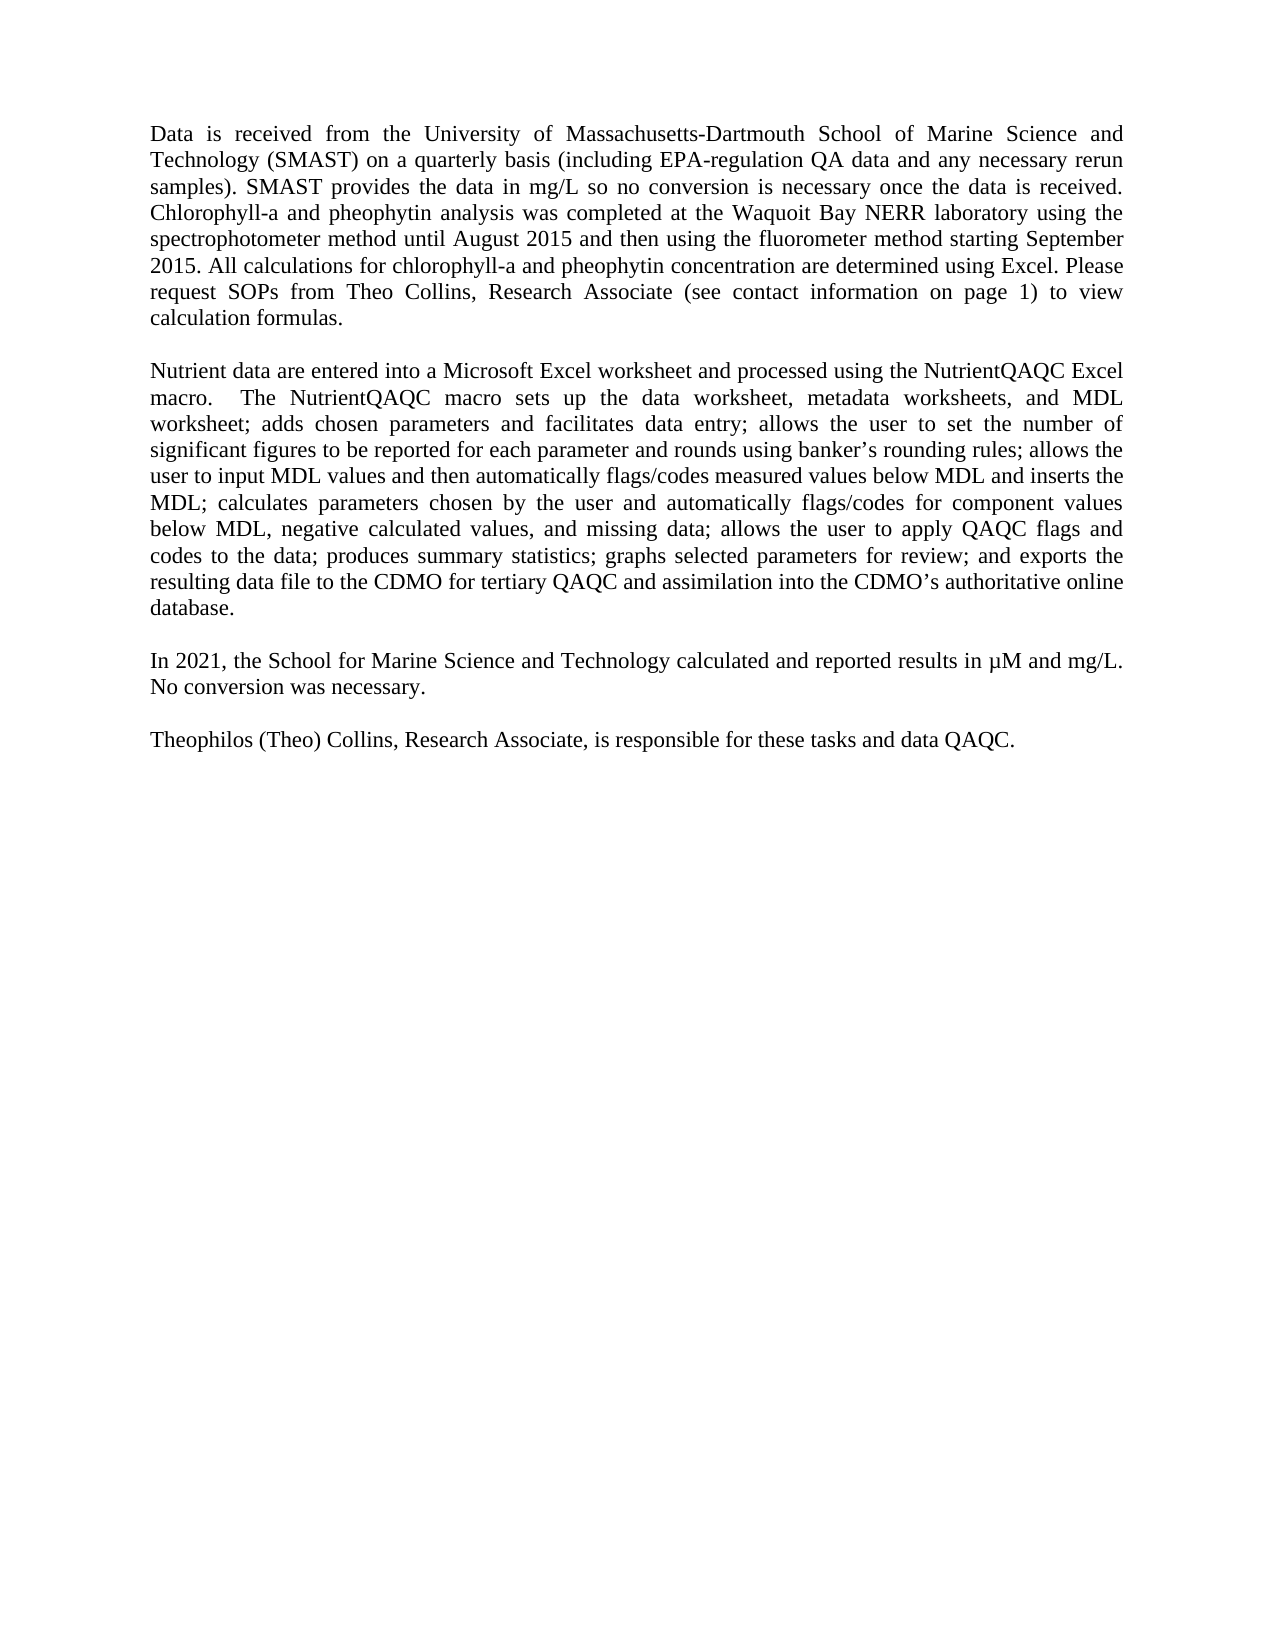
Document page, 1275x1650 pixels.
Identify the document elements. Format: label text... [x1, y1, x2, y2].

text In 2021, the School for Marine Science and Technology calculated and reported results in µM and mg/L. No conversion was necessary. [150, 647, 1125, 700]
text Theophilos (Theo) Collins, Research Associate, is responsible for these tasks and data QAQC. [150, 726, 1125, 752]
text Nutrient data are entered into a Microsoft Excel worksheet and processed using the NutrientQAQC Excel macro. The NutrientQAQC macro sets up the data worksheet, metadata worksheets, and MDL worksheet; adds chosen parameters and facilitates data entry; allows the user to set the number of significant figures to be reported for each parameter and rounds using banker’s rounding rules; allows the user to input MDL values and then automatically flags/codes measured values below MDL and inserts the MDL; calculates parameters chosen by the user and automatically flags/codes for component values below MDL, negative calculated values, and missing data; allows the user to apply QAQC flags and codes to the data; produces summary statistics; graphs selected parameters for review; and exports the resulting data file to the CDMO for tertiary QAQC and assimilation into the CDMO’s authoritative online database. [150, 357, 1125, 621]
text Data is received from the University of Massachusetts-Dartmouth School of Marine Science and Technology (SMAST) on a quarterly basis (including EPA-regulation QA data and any necessary rerun samples). SMAST provides the data in mg/L so no conversion is necessary once the data is received. Chlorophyll-a and pheophytin analysis was completed at the Waquoit Bay NERR laboratory using the spectrophotometer method until August 2015 and then using the fluorometer method starting September 2015. All calculations for chlorophyll-a and pheophytin concentration are determined using Excel. Please request SOPs from Theo Collins, Research Associate (see contact information on page 1) to view calculation formulas. [150, 120, 1125, 331]
